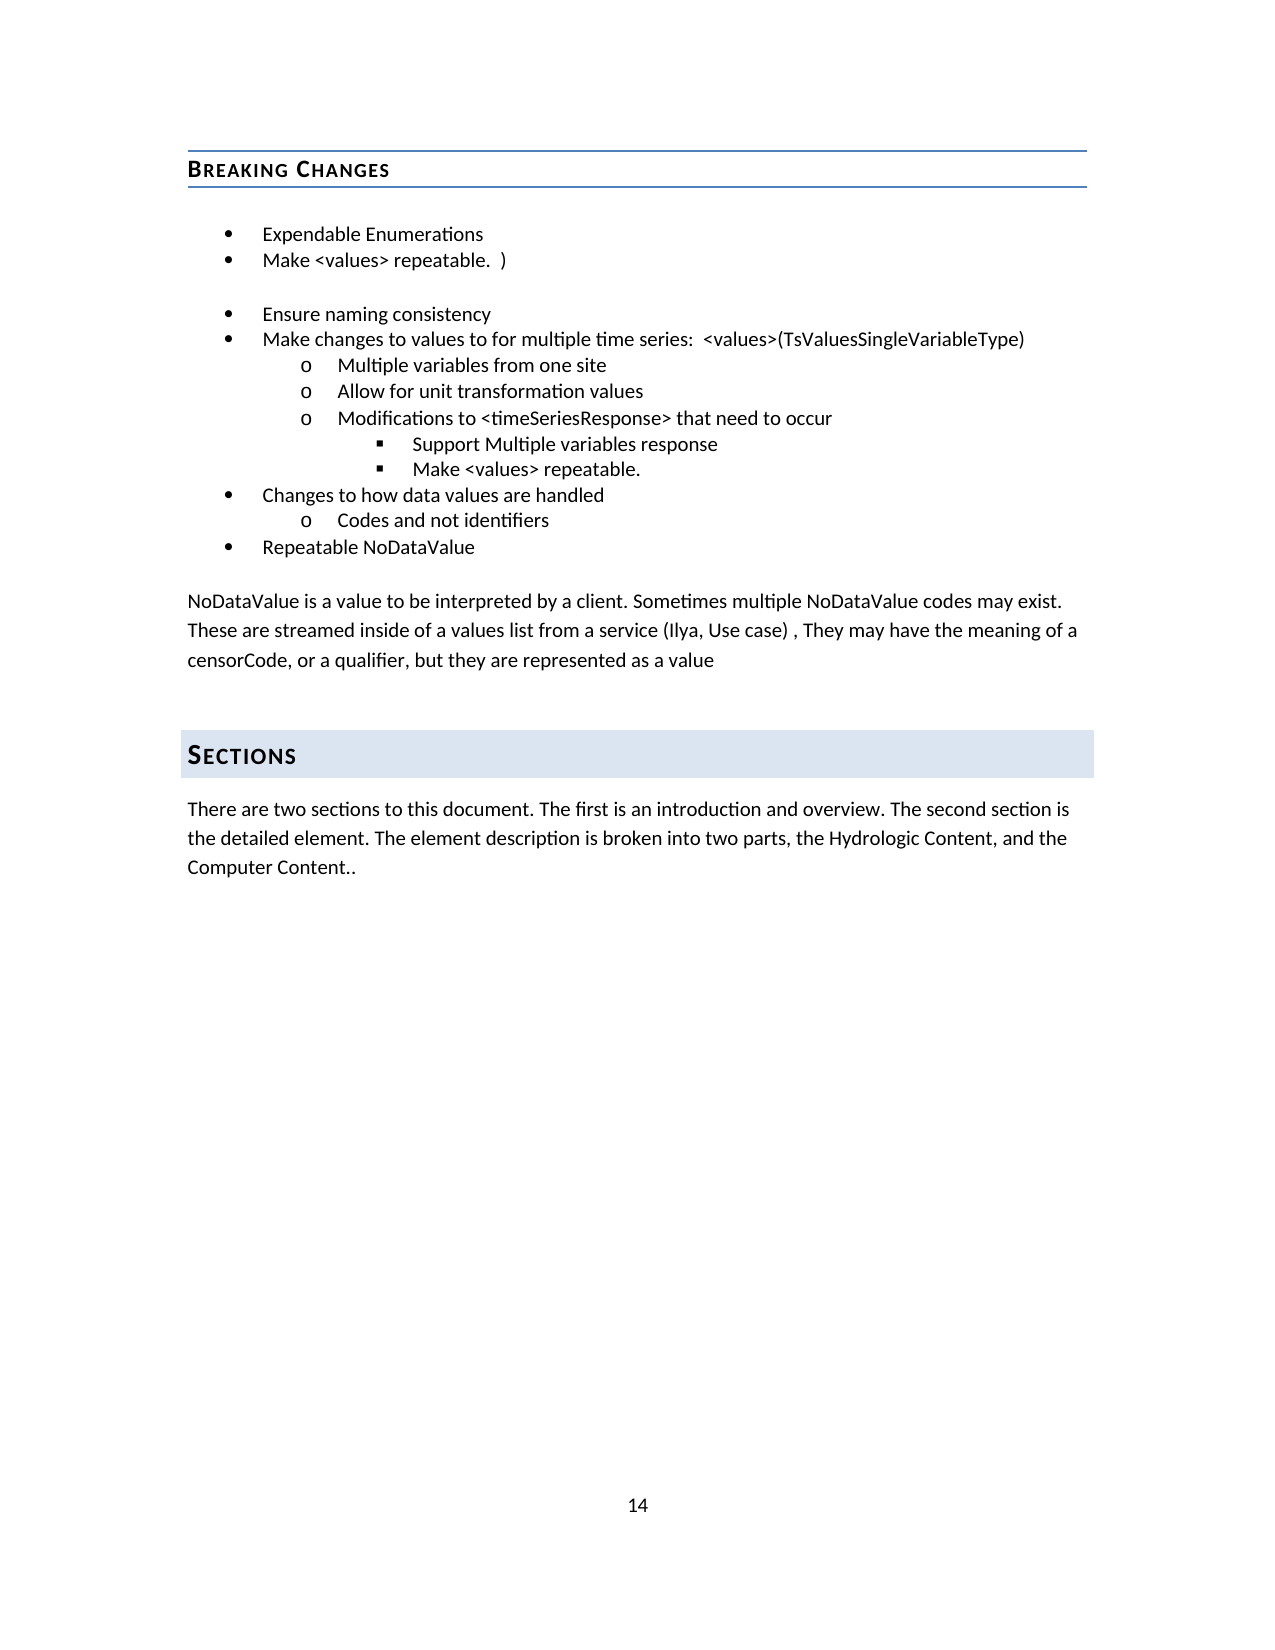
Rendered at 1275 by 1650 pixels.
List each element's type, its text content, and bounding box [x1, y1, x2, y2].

subtitle Sections [188, 736, 1087, 772]
list Make <values> repeatable. ) [225, 247, 1087, 272]
list Make <values> repeatable. [375, 457, 1087, 482]
list Ensure naming consistency [225, 301, 1087, 326]
list Modifications to <timeSeriesResponse> that need to occur [300, 405, 1087, 431]
text NoDataValue is a value to be interpreted by a client. Sometimes multiple NoDataValue codes may exist. These are streamed inside of a values list from a service (Ilya, Use case) , They may have the meaning of a censorCode, or a qualifier, but they are represented as a value [187, 588, 1087, 672]
list Support Multiple variables response [375, 431, 1087, 457]
list Allow for unit transformation values [300, 378, 1087, 405]
list Make changes to values to for multiple time series: <values>(TsValuesSingleVariableType) [225, 326, 1087, 352]
list Changes to how data values are handled [225, 482, 1087, 507]
list Repeatable NoDataValue [225, 534, 1087, 559]
list Multiple variables from one site [300, 352, 1087, 378]
list Codes and not identifiers [300, 507, 1087, 534]
subtitle Breaking Changes [187, 151, 1087, 188]
list Expendable Enumerations [225, 221, 1087, 247]
text There are two sections to this document. The first is an introduction and overview. The second section is the detailed element. The element description is broken into two parts, the Hydrologic Content, and the Computer Content.. [187, 796, 1087, 880]
